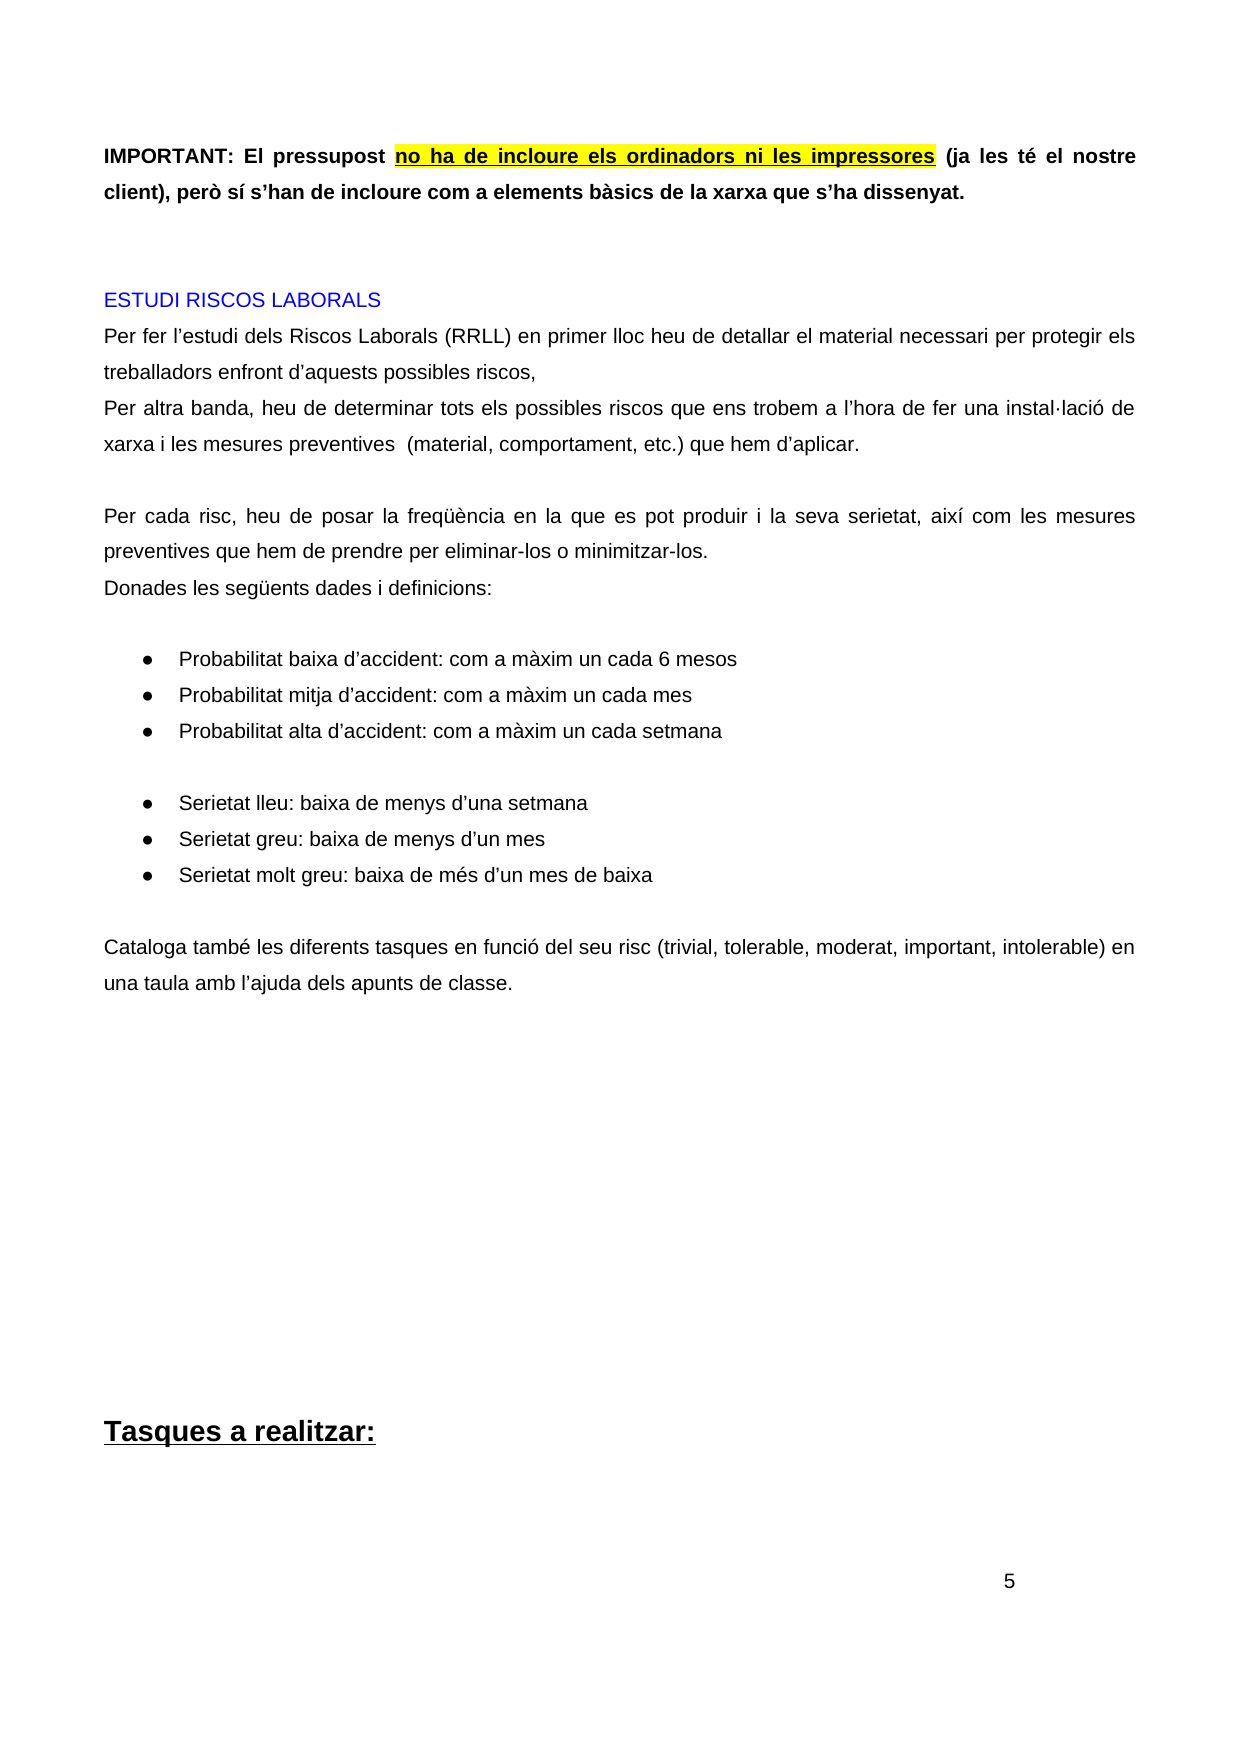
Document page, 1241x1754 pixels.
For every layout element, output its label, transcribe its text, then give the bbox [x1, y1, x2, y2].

list Probabilitat baixa d’accident: com a màxim un cada 6 mesos [141, 647, 1137, 671]
text ESTUDI RISCOS LABORALS [103, 288, 1137, 312]
text Donades les següents dades i definicions: [103, 575, 1137, 599]
list Serietat molt greu: baixa de més d’un mes de baixa [141, 863, 1137, 887]
text IMPORTANT: El pressupost no ha de incloure els ordinadors ni les impressores (ja les té el nostre client), però sí s’han de incloure com a elements bàsics de la xarxa que s’ha dissenyat. [103, 144, 1137, 204]
list Serietat greu: baixa de menys d’un mes [141, 827, 1137, 851]
text Per fer l’estudi dels Riscos Laborals (RRLL) en primer lloc heu de detallar el material necessari per protegir els treballadors enfront d’aquests possibles riscos, [103, 324, 1137, 384]
subtitle Tasques a realitzar: [103, 1414, 1137, 1448]
text Per altra banda, heu de determinar tots els possibles riscos que ens trobem a l’hora de fer una instal·lació de xarxa i les mesures preventives (material, comportament, etc.) que hem d’aplicar. [103, 396, 1137, 456]
list Probabilitat mitja d’accident: com a màxim un cada mes [141, 683, 1137, 707]
list Serietat lleu: baixa de menys d’una setmana [141, 791, 1137, 815]
text Cataloga també les diferents tasques en funció del seu risc (trivial, tolerable, moderat, important, intolerable) en una taula amb l’ajuda dels apunts de classe. [103, 935, 1137, 994]
text Per cada risc, heu de posar la freqüència en la que es pot produir i la seva serietat, així com les mesures preventives que hem de prendre per eliminar-los o minimitzar-los. [103, 503, 1137, 563]
list Probabilitat alta d’accident: com a màxim un cada setmana [141, 719, 1137, 743]
